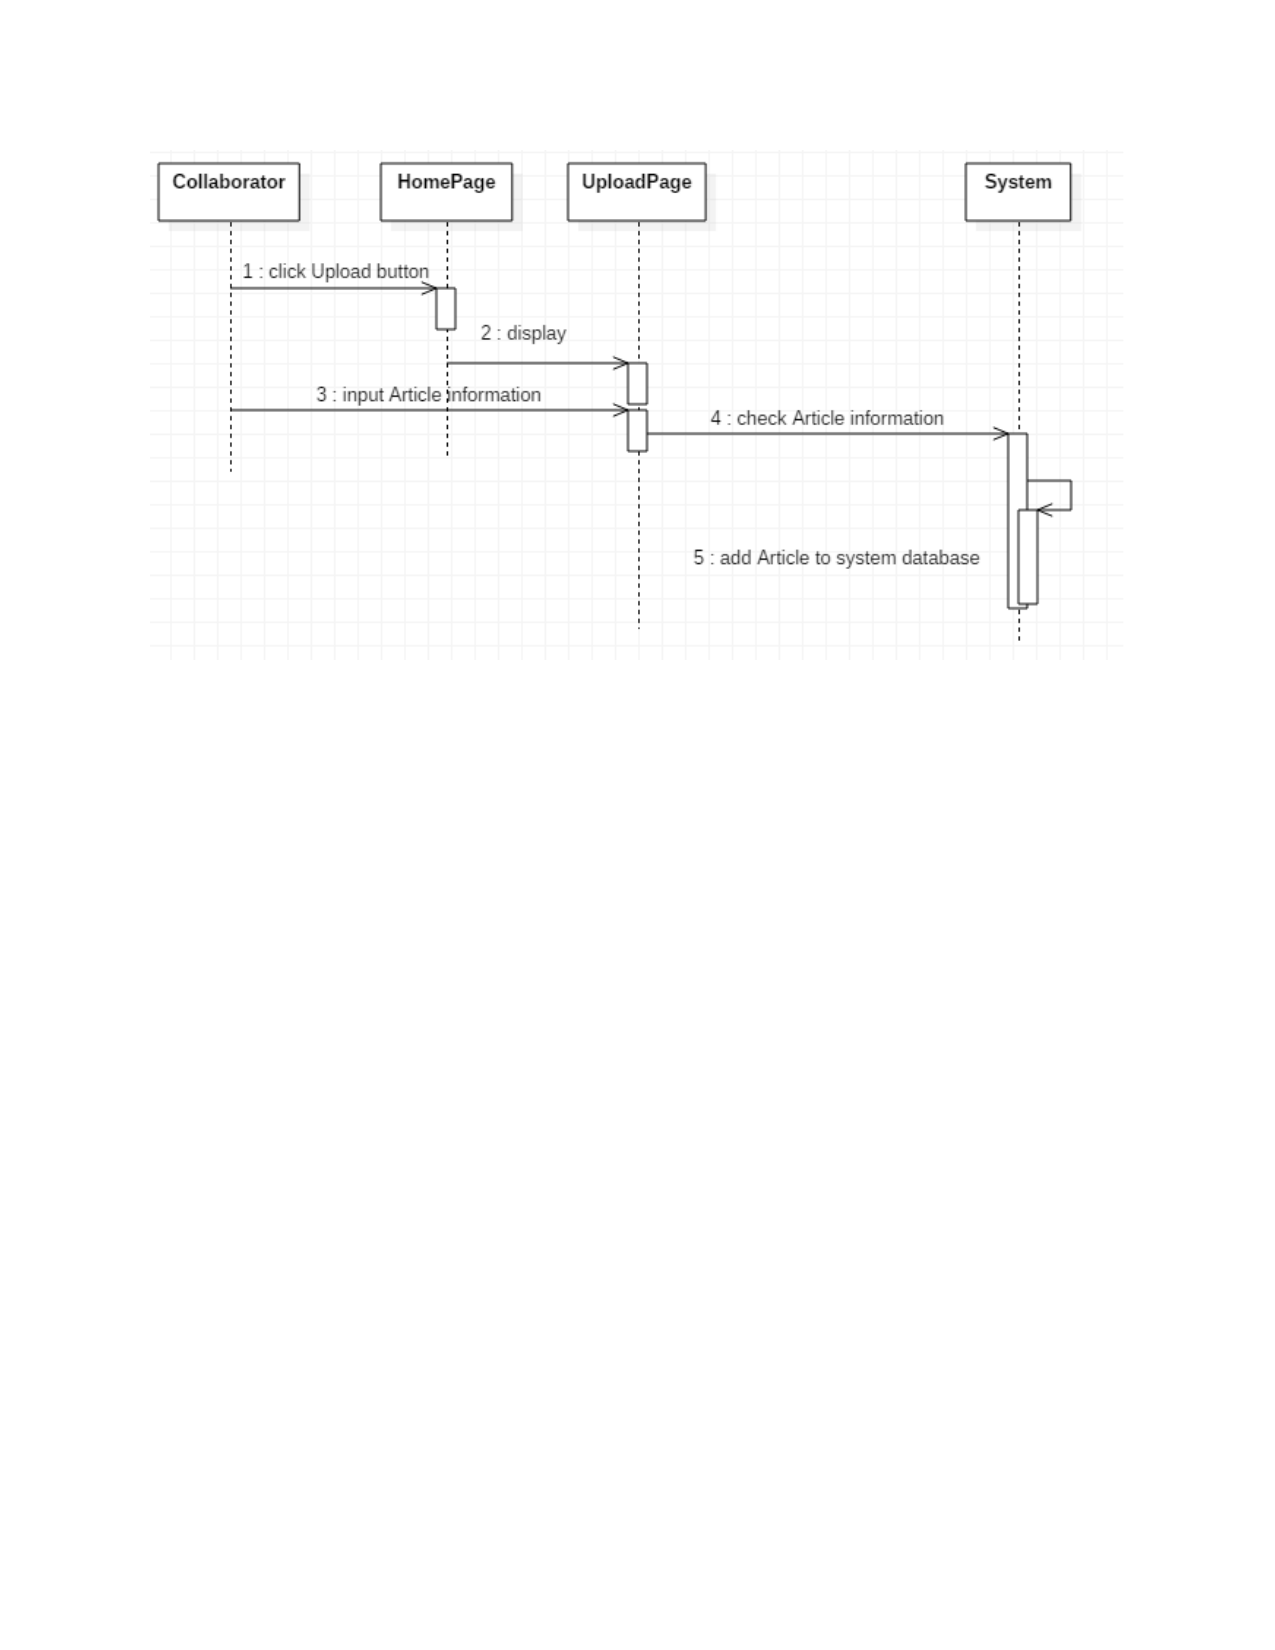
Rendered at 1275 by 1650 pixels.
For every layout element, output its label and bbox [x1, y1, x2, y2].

picture [150, 150, 1124, 660]
